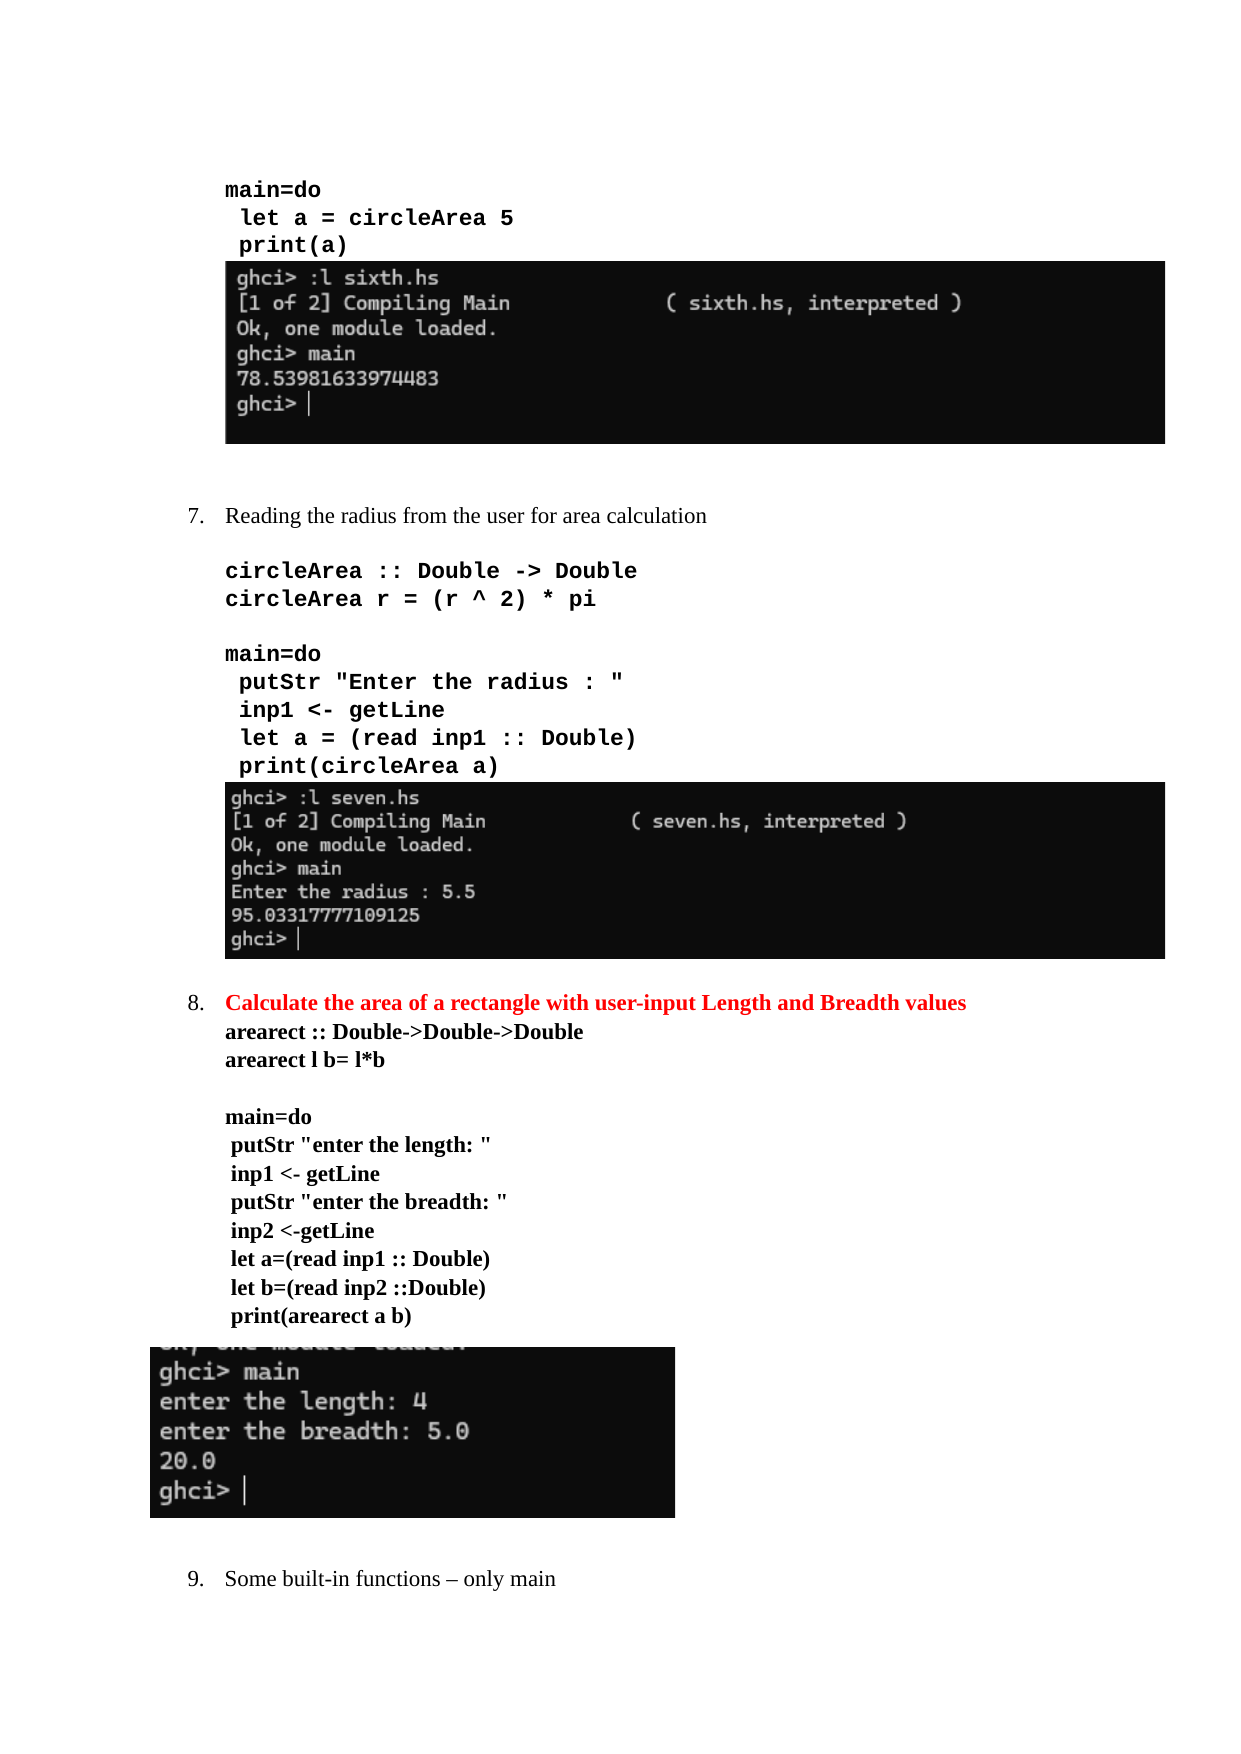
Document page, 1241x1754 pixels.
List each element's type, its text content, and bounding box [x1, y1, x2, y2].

list circleArea :: Double -> Double [225, 559, 1090, 585]
list inp2 <-getLine [225, 1217, 1090, 1243]
list circleArea r = (r ^ 2) * pi [225, 587, 1090, 613]
list Reading the radius from the user for area calculation [187, 502, 1090, 528]
list let a=(read inp1 :: Double) [225, 1245, 1090, 1272]
list let b=(read inp2 ::Double) [225, 1274, 1090, 1300]
picture [150, 1347, 675, 1518]
list Some built-in functions – only main [187, 1565, 1090, 1591]
list let a = (read inp1 :: Double) [225, 727, 1090, 752]
list print(arearect a b) [225, 1302, 1090, 1328]
list putStr "enter the length: " [225, 1131, 1090, 1158]
list print(a) [225, 234, 1090, 260]
picture [225, 261, 1166, 444]
list main=do [225, 643, 1090, 669]
list arearect l b= l*b [225, 1046, 1090, 1072]
list putStr "enter the breadth: " [225, 1188, 1090, 1215]
picture [225, 782, 1166, 959]
list Calculate the area of a rectangle with user-input Length and Breadth values [187, 989, 1090, 1016]
list inp1 <- getLine [225, 1160, 1090, 1186]
list arearect :: Double->Double->Double [225, 1018, 1090, 1044]
list main=do [225, 178, 1090, 204]
list main=do [225, 1103, 1090, 1129]
list let a = circleArea 5 [225, 206, 1090, 232]
list print(circleArea a) [225, 754, 1090, 780]
list putStr "Enter the radius : " [225, 671, 1090, 697]
list inp1 <- getLine [225, 699, 1090, 724]
